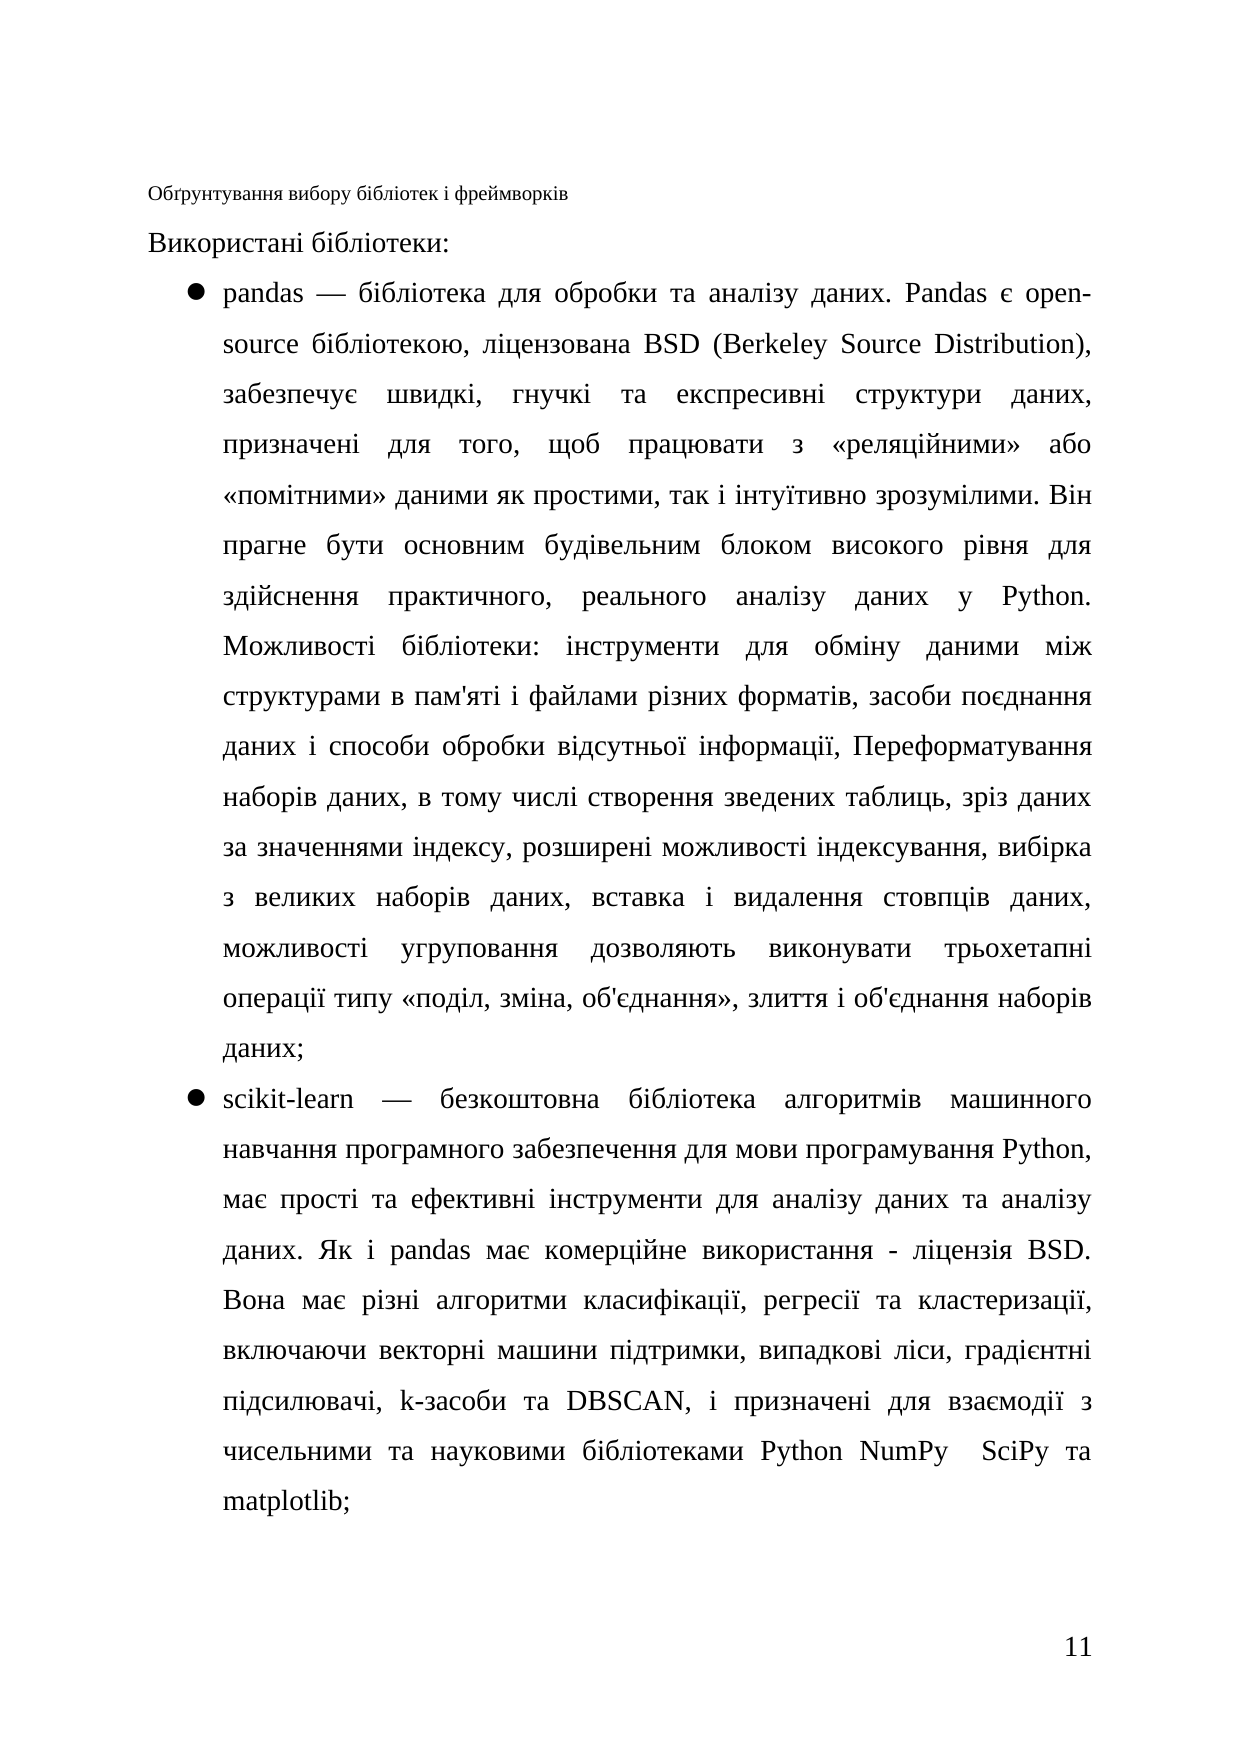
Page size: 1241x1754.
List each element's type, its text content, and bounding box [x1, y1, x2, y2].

list pandas — бібліотека для обробки та аналізу даних. Pandas є open-source бібліотекою, ліцензована BSD (Berkeley Source Distribution), забезпечує швидкі, гнучкі та експресивні структури даних, призначені для того, щоб працювати з «реляційними» або «помітними» даними як простими, так і інтуїтивно зрозумілими. Він прагне бути основним будівельним блоком високого рівня для здійснення практичного, реального аналізу даних у Python. Можливості бібліотеки: інструменти для обміну даними між структурами в пам'яті і файлами різних форматів, засоби поєднання даних і способи обробки відсутньої інформації, Переформатування наборів даних, в тому числі створення зведених таблиць, зріз даних за значеннями індексу, розширені можливості індексування, вибірка з великих наборів даних, вставка і видалення стовпців даних, можливості угруповання дозволяють виконувати трьохетапні операції типу «поділ, зміна, об'єднання», злиття і об'єднання наборів даних; [185, 276, 1093, 1064]
list scikit-learn — безкоштовна бібліотека алгоритмів машинного навчання програмного забезпечення для мови програмування Python, має прості та ефективні інструменти для аналізу даних та аналізу даних. Як і pandas має комерційне використання - ліцензія BSD. Вона має різні алгоритми класифікації, регресії та кластеризації, включаючи векторні машини підтримки, випадкові ліси, градієнтні підсилювачі, k-засоби та DBSCAN, і призначені для взаємодії з чисельними та науковими бібліотеками Python NumPy SciPy та matplotlib; [185, 1081, 1093, 1517]
subtitle Обґрунтування вибору бібліотек і фреймворків [148, 181, 1093, 205]
text Використані бібліотеки: [148, 225, 1093, 259]
